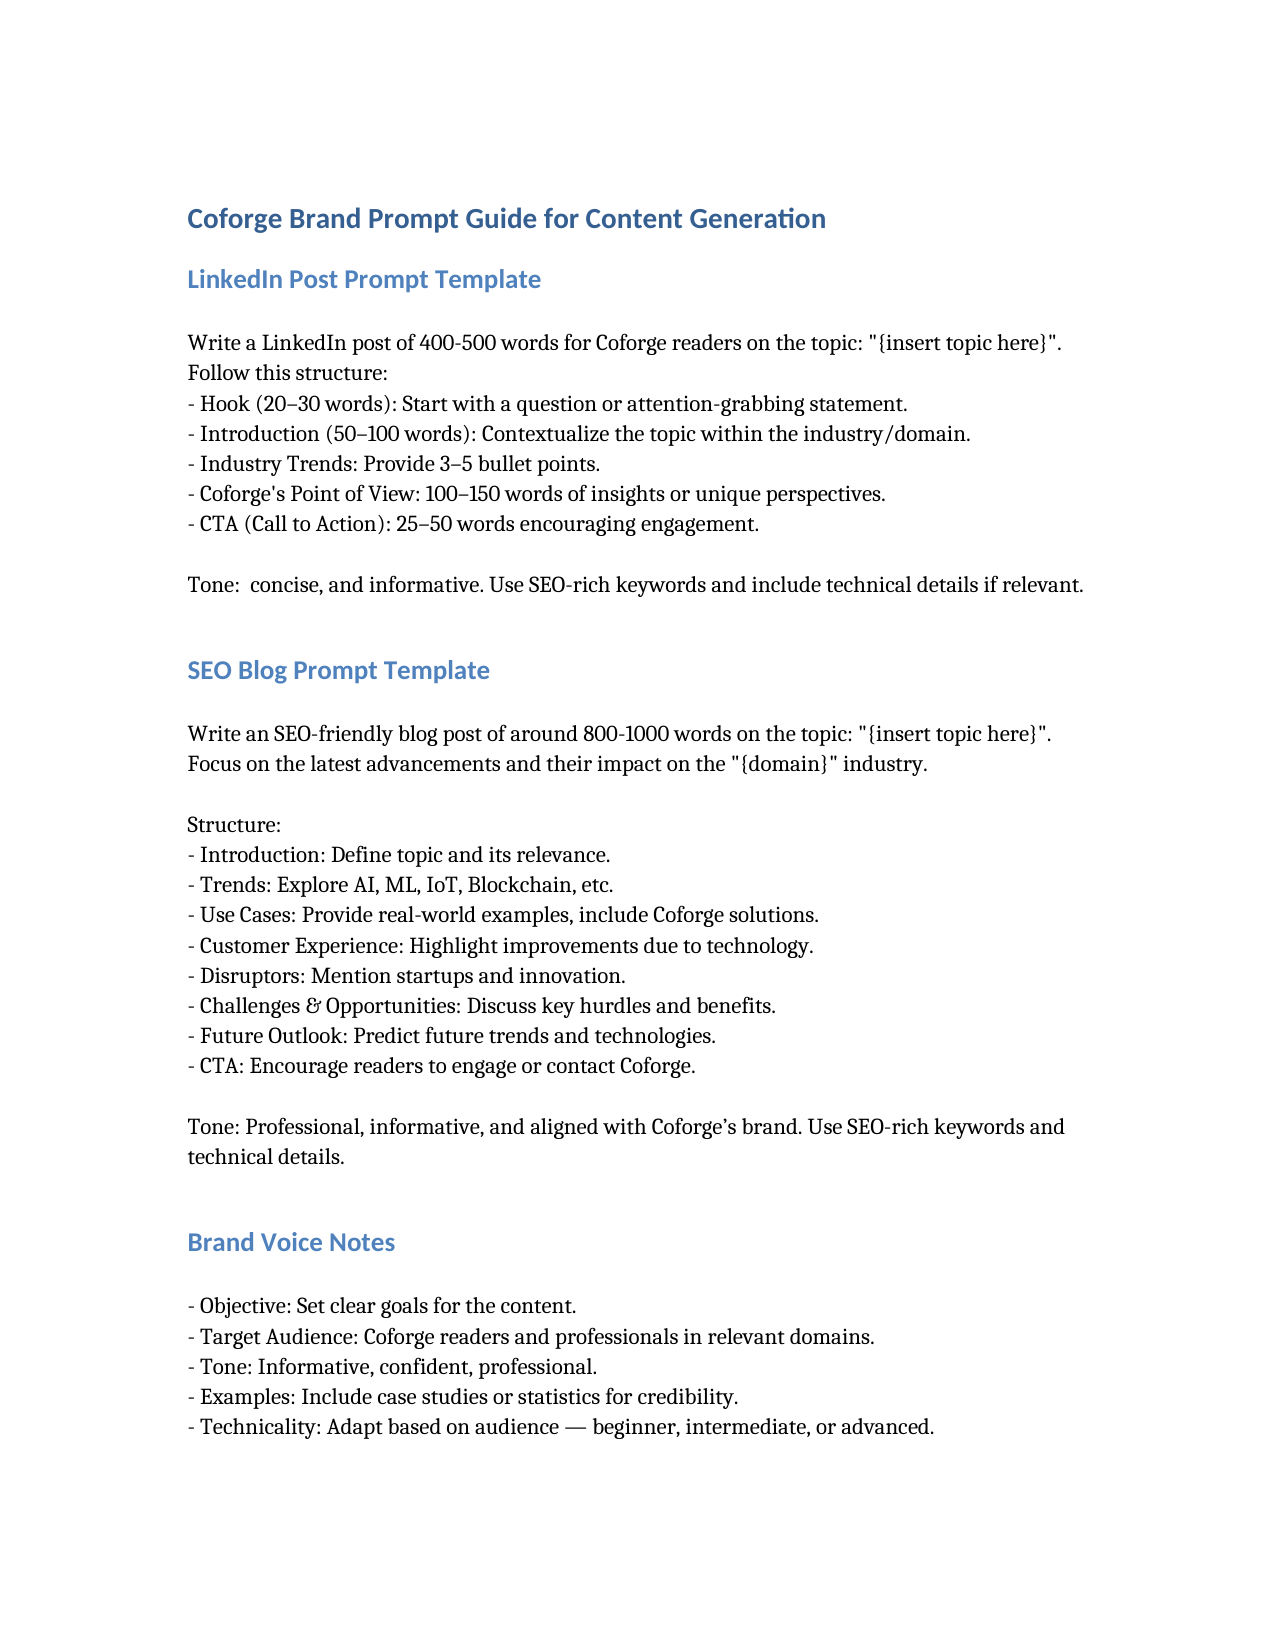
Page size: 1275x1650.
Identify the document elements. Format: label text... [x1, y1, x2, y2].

text Write an SEO-friendly blog post of around 800-1000 words on the topic: "{insert topic here}". Focus on the latest advancements and their impact on the "{domain}" industry. Structure: - Introduction: Define topic and its relevance. - Trends: Explore AI, ML, IoT, Blockchain, etc. - Use Cases: Provide real-world examples, include Coforge solutions. - Customer Experience: Highlight improvements due to technology. - Disruptors: Mention startups and innovation. - Challenges & Opportunities: Discuss key hurdles and benefits. - Future Outlook: Predict future trends and technologies. - CTA: Encourage readers to engage or contact Coforge. Tone: Professional, informative, and aligned with Coforge’s brand. Use SEO-rich keywords and technical details. [187, 691, 1087, 1200]
subtitle SEO Blog Prompt Template [187, 653, 1087, 686]
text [187, 1263, 1087, 1440]
subtitle Brand Voice Notes [187, 1225, 1087, 1258]
text Write a LinkedIn post of 400-500 words for Coforge readers on the topic: "{insert topic here}". Follow this structure: - Hook (20–30 words): Start with a question or attention-grabbing statement. - Introduction (50–100 words): Contextualize the topic within the industry/domain. - Industry Trends: Provide 3–5 bullet points. - Coforge's Point of View: 100–150 words of insights or unique perspectives. - CTA (Call to Action): 25–50 words encouraging engagement. Tone: concise, and informative. Use SEO-rich keywords and include technical details if relevant. [187, 300, 1087, 628]
subtitle Coforge Brand Prompt Guide for Content Generation [187, 200, 1087, 236]
subtitle LinkedIn Post Prompt Template [187, 262, 1087, 295]
